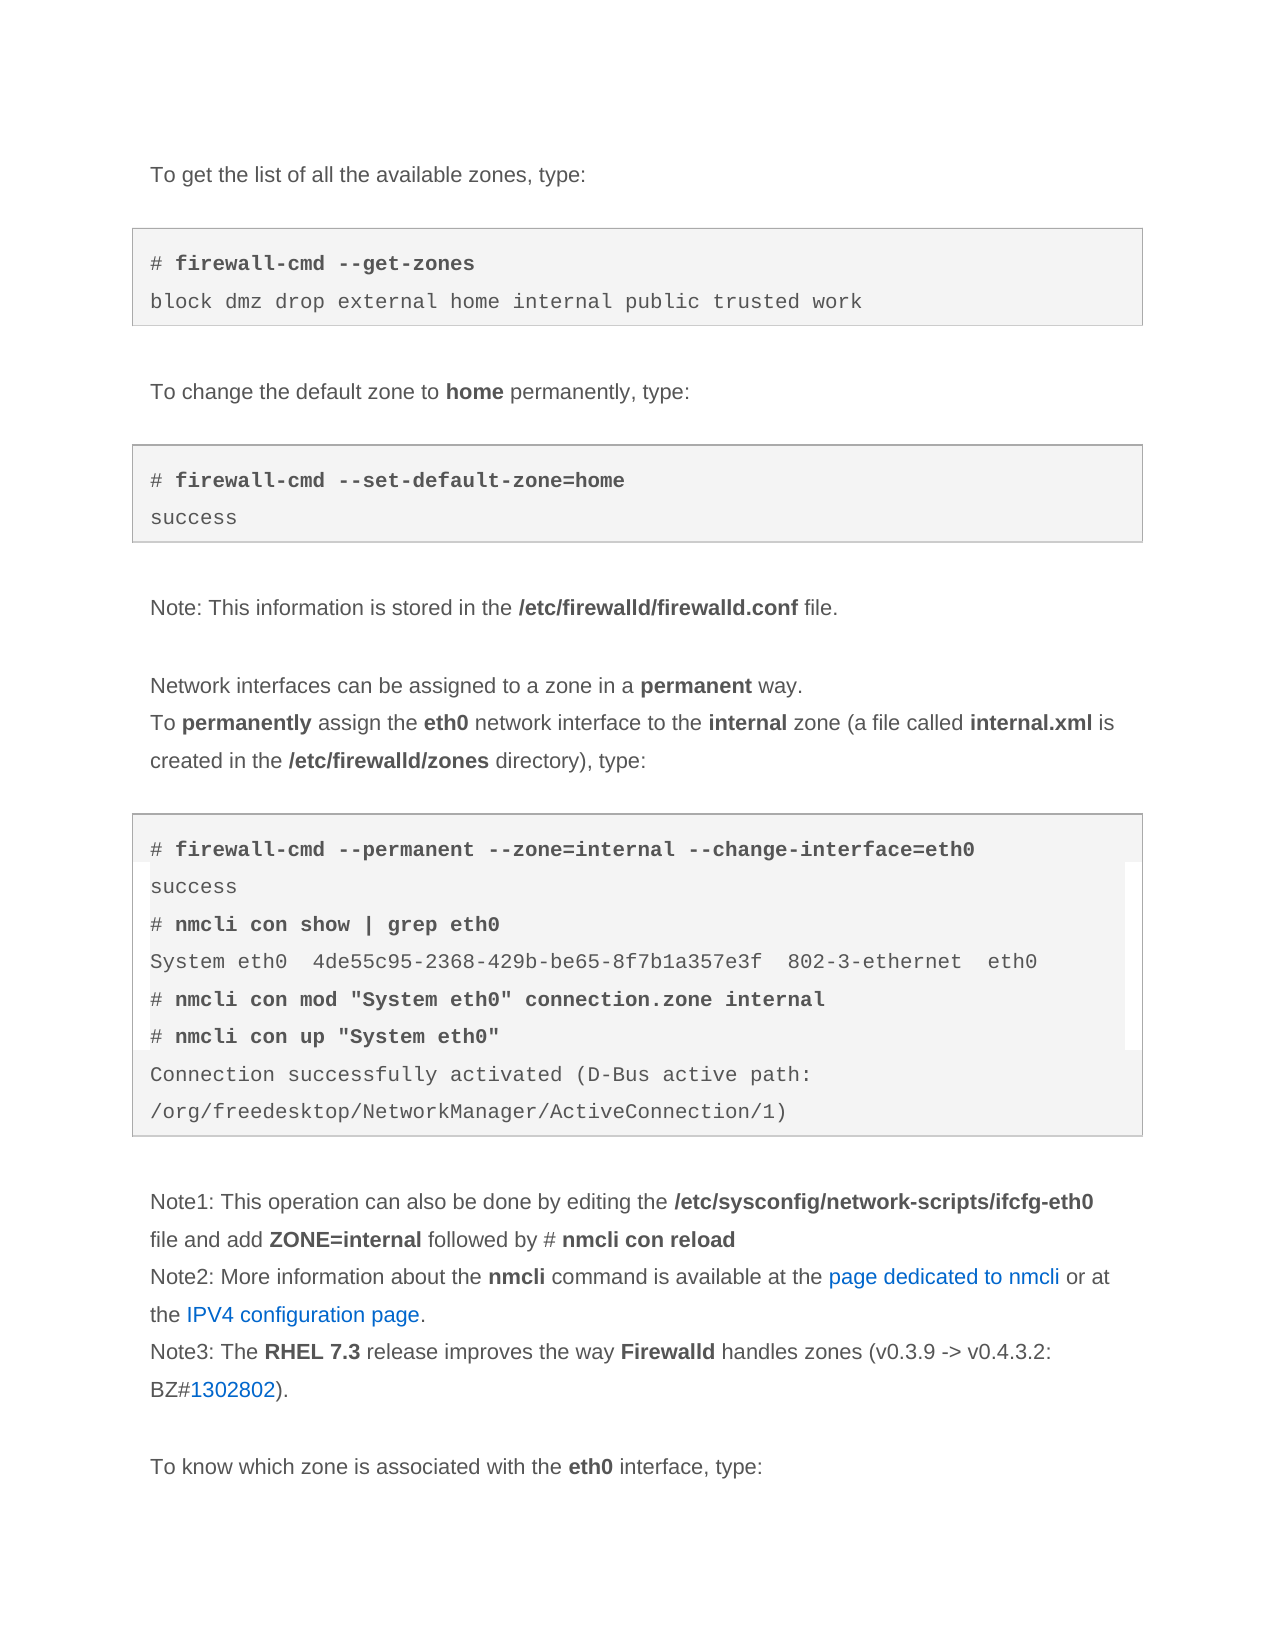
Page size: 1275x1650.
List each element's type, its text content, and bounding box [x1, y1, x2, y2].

text # firewall-cmd --set-default-zone=home [133, 446, 1142, 481]
text To get the list of all the available zones, type: [150, 150, 1125, 187]
text # firewall-cmd --get-zones [133, 229, 1142, 265]
text # firewall-cmd --permanent --zone=internal --change-interface=eth0 [133, 815, 1142, 862]
text # nmcli con mod "System eth0" connection.zone internal [150, 975, 1125, 1012]
text To know which zone is associated with the eth0 interface, type: [150, 1442, 1125, 1479]
text Connection successfully activated (D-Bus active path: /org/freedesktop/NetworkManager/ActiveConnection/1) [133, 1038, 1142, 1135]
text # nmcli con up "System eth0" [150, 1012, 1125, 1038]
text block dmz drop external home internal public trusted work [133, 265, 1142, 325]
text System eth0 4de55c95-2368-429b-be65-8f7b1a357e3f 802-3-ethernet eth0 [150, 937, 1125, 975]
text success [133, 481, 1142, 541]
text Note1: This operation can also be done by editing the /etc/sysconfig/network-scripts/ifcfg-eth0 file and add ZONE=internal followed by # nmcli con reload Note2: More information about the nmcli command is available at the page dedicated to nmcli or at the IPV4 configuration page. Note3: The RHEL 7.3 release improves the way Firewalld handles zones (v0.3.9 -> v0.4.3.2: BZ#1302802). [150, 1177, 1125, 1402]
text # nmcli con show | grep eth0 [150, 900, 1125, 937]
text Note: This information is stored in the /etc/firewalld/firewalld.conf file. [150, 583, 1125, 620]
text Network interfaces can be assigned to a zone in a permanent way. To permanently assign the eth0 network interface to the internal zone (a file called internal.xml is created in the /etc/firewalld/zones directory), type: [150, 660, 1125, 773]
text success [150, 862, 1125, 900]
text To change the default zone to home permanently, type: [150, 366, 1125, 404]
